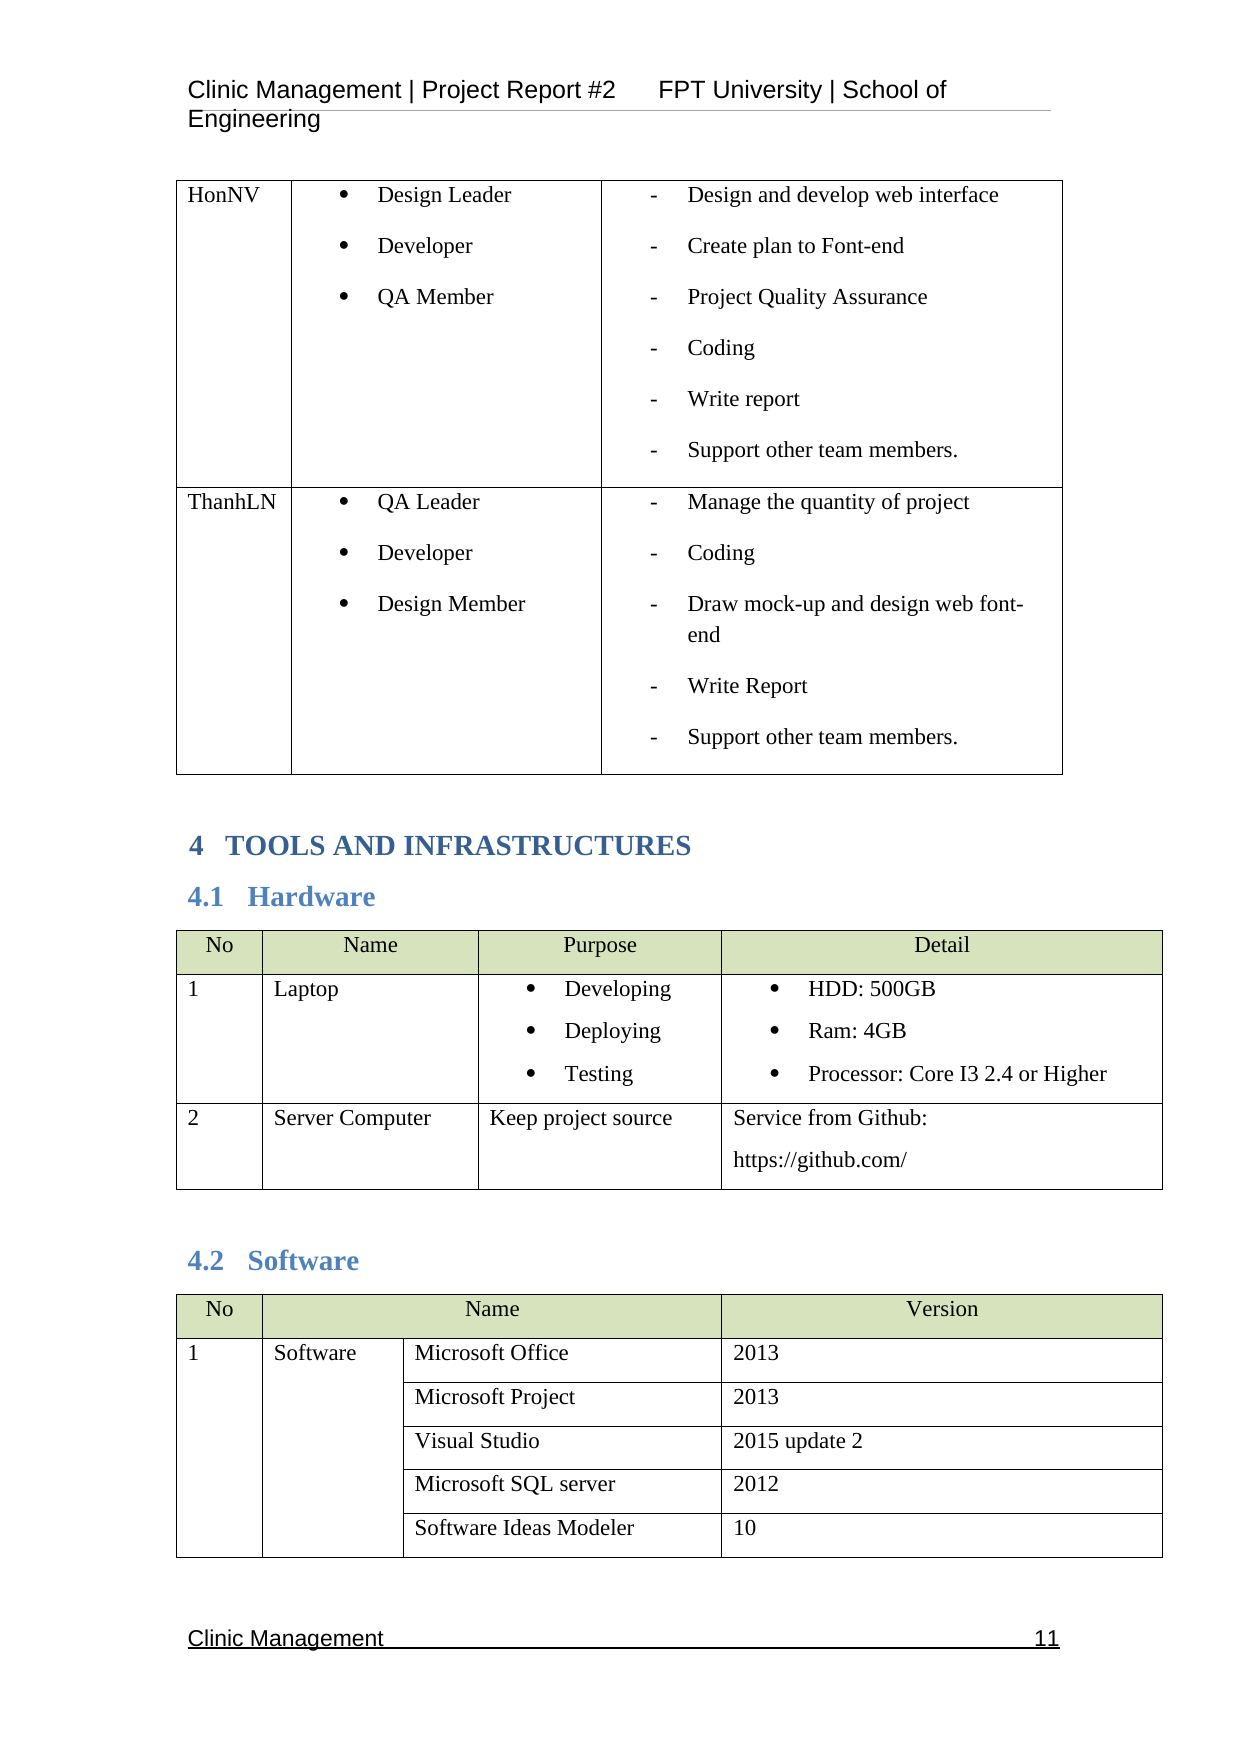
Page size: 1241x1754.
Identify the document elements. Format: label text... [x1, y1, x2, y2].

table_cell Laptop [263, 975, 478, 1103]
table_cell ThanhLN [177, 488, 291, 774]
table_cell Design and develop web interface Create plan to Font-end Project Quality Assurance Coding Write report Support other team members. [602, 181, 1062, 487]
table_cell 2013 [722, 1339, 1162, 1382]
subtitle TOOLS AND INFRASTRUCTURES [189, 828, 1053, 861]
table_cell 1 [177, 975, 262, 1103]
table_cell Design Leader Developer QA Member [292, 181, 601, 487]
subtitle Hardware [187, 879, 1053, 912]
table_header Detail [722, 931, 1162, 974]
table_cell 2013 [722, 1383, 1162, 1426]
table_cell Visual Studio [404, 1427, 721, 1469]
table_cell Microsoft SQL server [404, 1470, 721, 1513]
table_header No [177, 1295, 262, 1338]
table_header Name [263, 931, 478, 974]
table_cell 1 [177, 1339, 262, 1557]
table_cell Microsoft Office [404, 1339, 721, 1382]
table_cell QA Leader Developer Design Member [292, 488, 601, 774]
table_cell Keep project source [479, 1104, 721, 1189]
table_cell Service from Github: https://github.com/ [722, 1104, 1162, 1189]
table_cell 2015 update 2 [722, 1427, 1162, 1469]
table_cell 10 [722, 1514, 1162, 1557]
table_header No [177, 931, 262, 974]
table_cell Software Ideas Modeler [404, 1514, 721, 1557]
table_header Purpose [479, 931, 721, 974]
table_cell Microsoft Project [404, 1383, 721, 1426]
table_cell 2012 [722, 1470, 1162, 1513]
table_header Version [722, 1295, 1162, 1338]
table_cell Server Computer [263, 1104, 478, 1189]
table_cell HonNV [177, 181, 291, 487]
table_cell 2 [177, 1104, 262, 1189]
table_cell Software [263, 1339, 403, 1557]
table_header Name [263, 1295, 721, 1338]
table_cell Manage the quantity of project Coding Draw mock-up and design web font-end Write Report Support other team members. [602, 488, 1062, 774]
subtitle Software [187, 1243, 1053, 1277]
table_cell HDD: 500GB Ram: 4GB Processor: Core I3 2.4 or Higher [722, 975, 1162, 1103]
table_cell Developing Deploying Testing [479, 975, 721, 1103]
